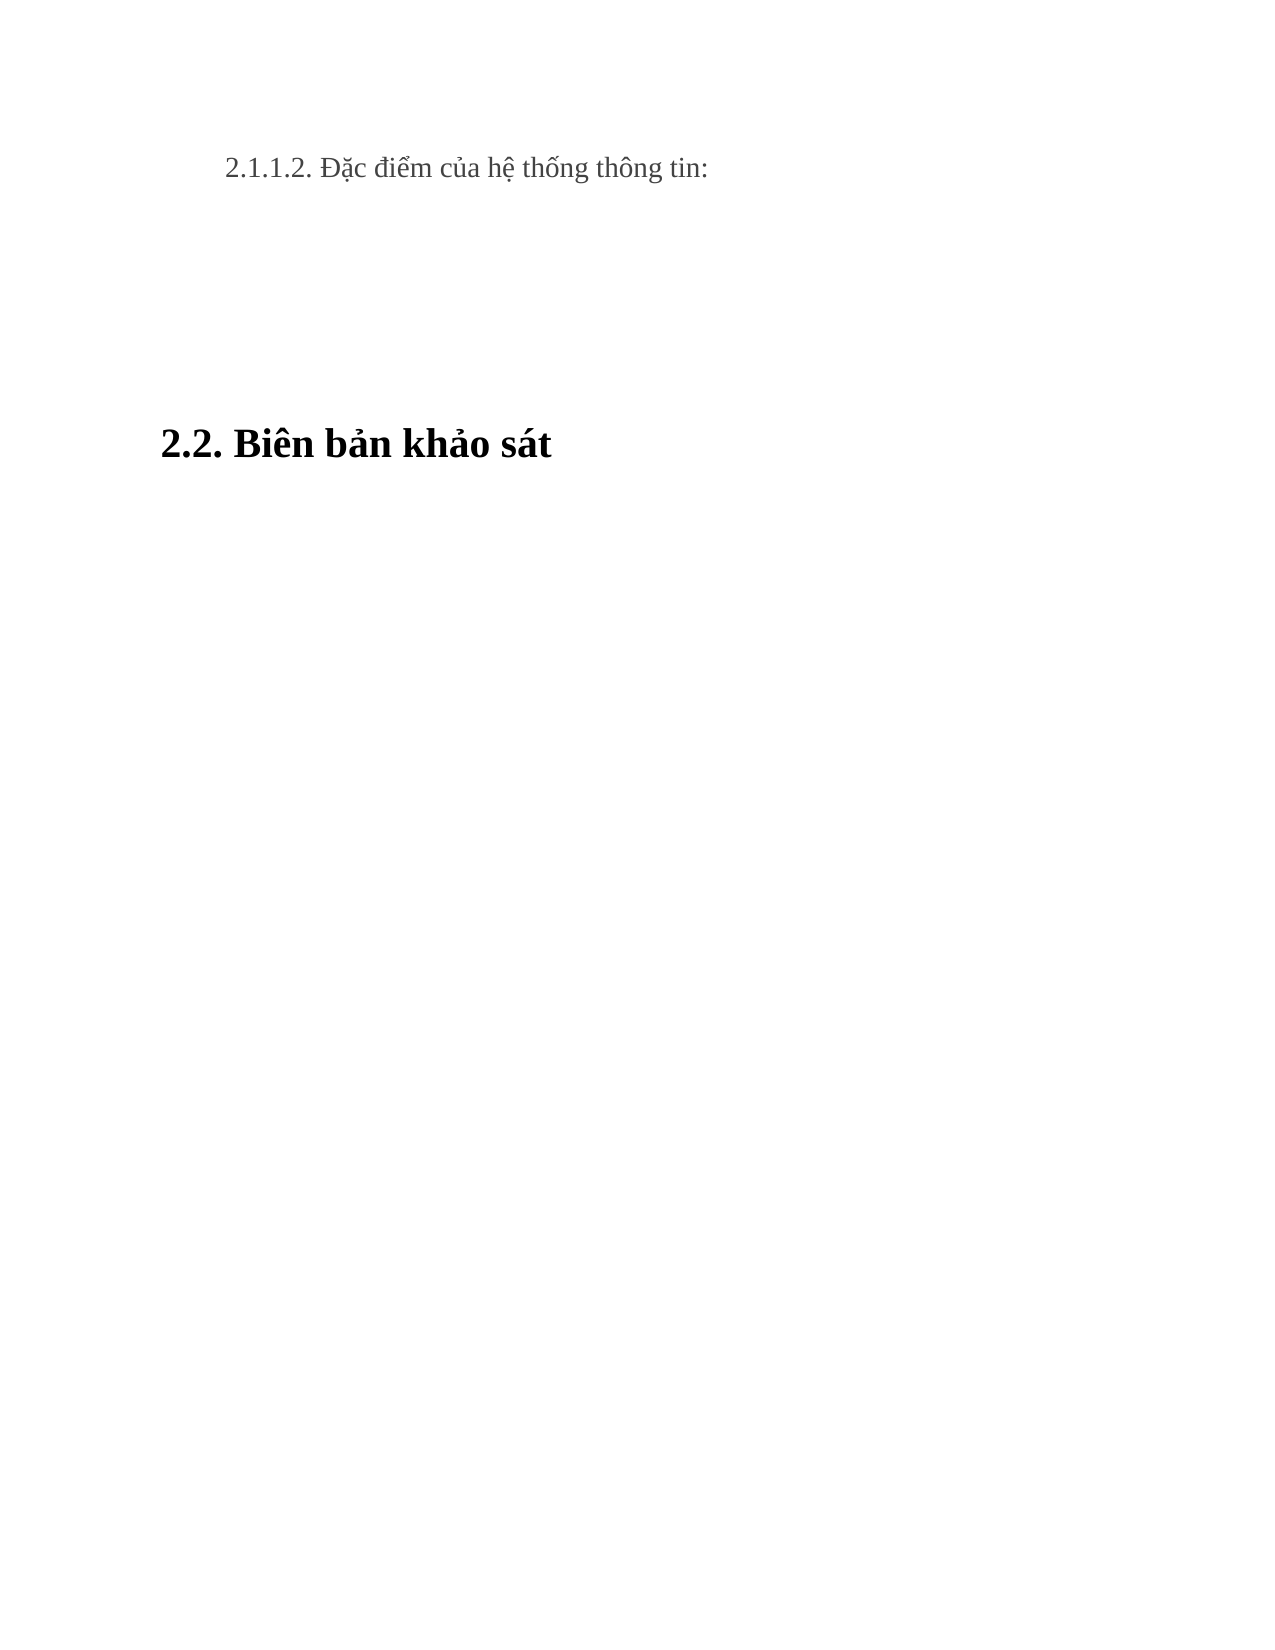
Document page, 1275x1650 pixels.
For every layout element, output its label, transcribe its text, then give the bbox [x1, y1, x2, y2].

subtitle 2.1.1.2. Đặc điểm của hệ thống thông tin: [225, 150, 1125, 183]
subtitle 2.2. Biên bản khảo sát [150, 419, 1125, 467]
